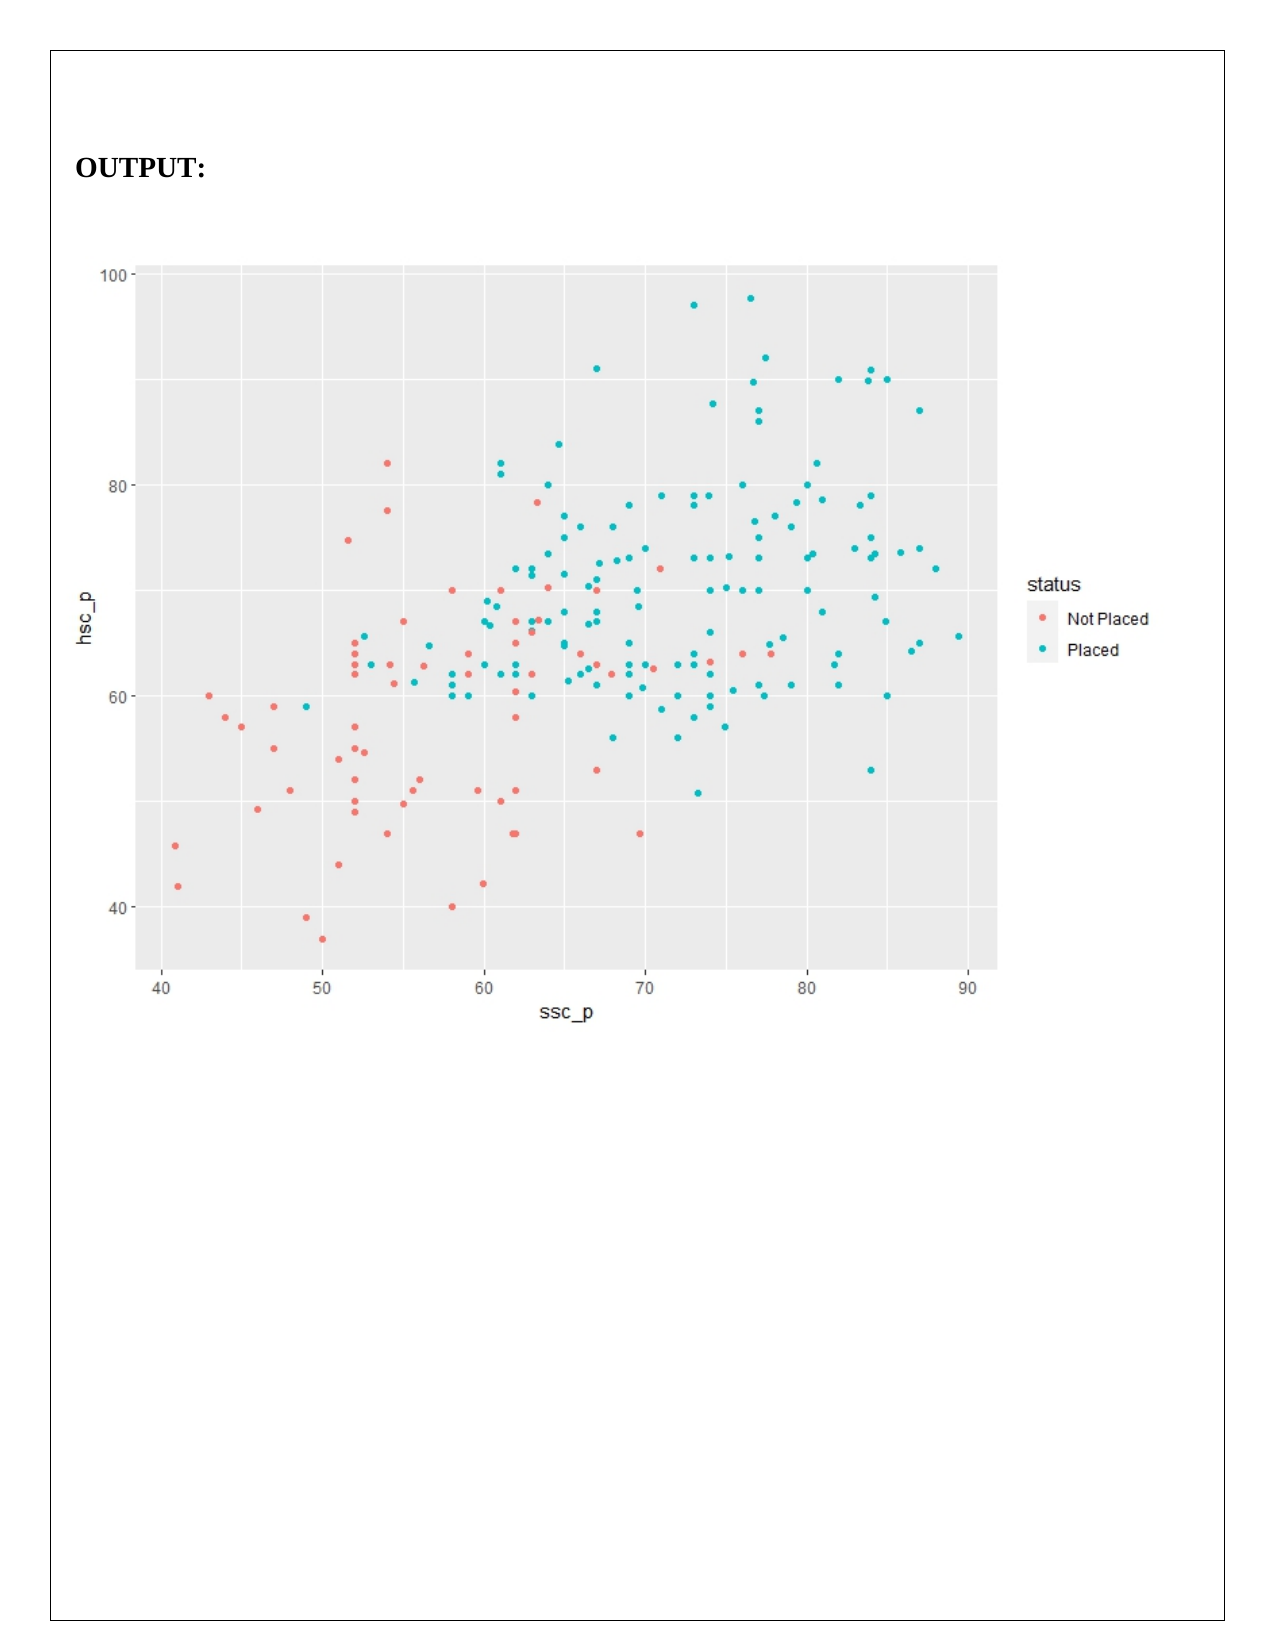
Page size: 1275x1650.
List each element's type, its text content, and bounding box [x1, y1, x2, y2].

picture [64, 256, 1165, 1032]
text OUTPUT: [75, 150, 1164, 183]
